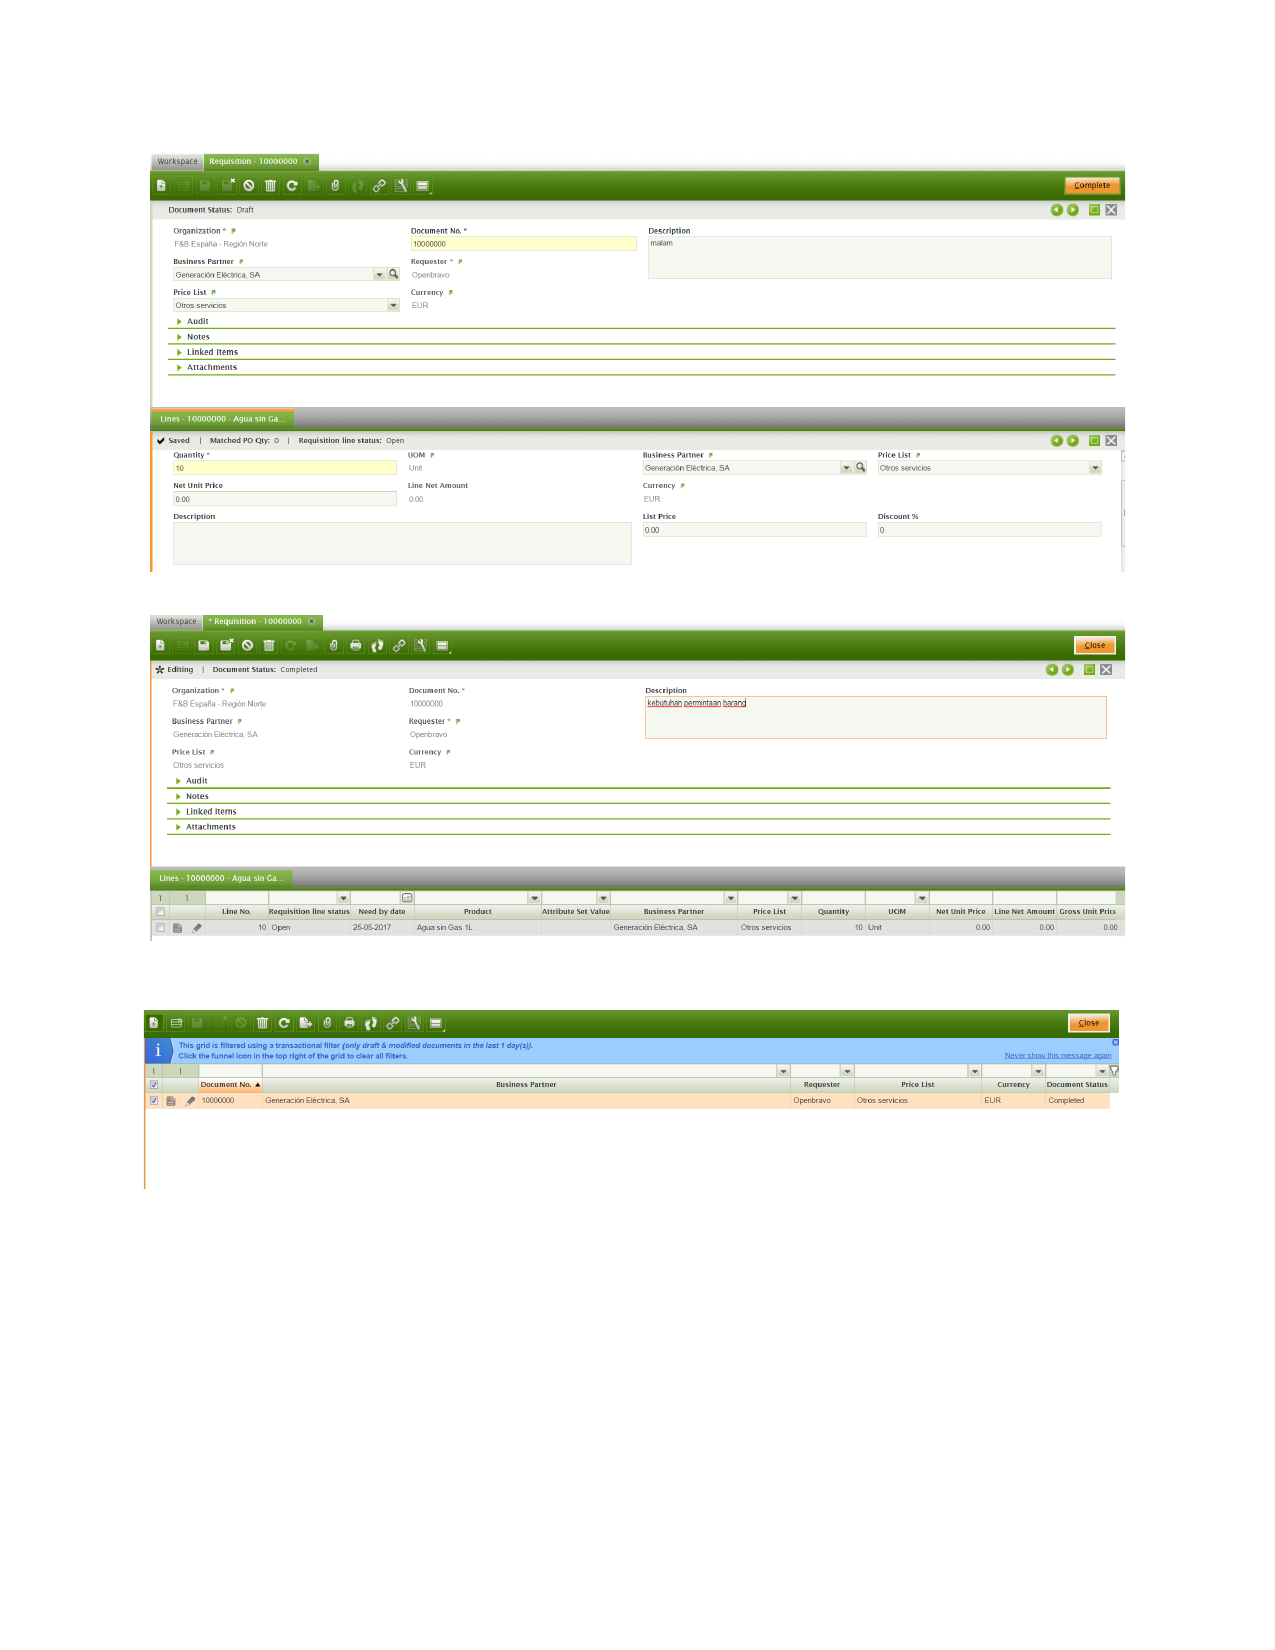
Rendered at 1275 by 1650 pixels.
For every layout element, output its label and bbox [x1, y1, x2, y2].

picture [150, 615, 1125, 941]
picture [150, 150, 1125, 572]
picture [143, 1010, 1119, 1189]
